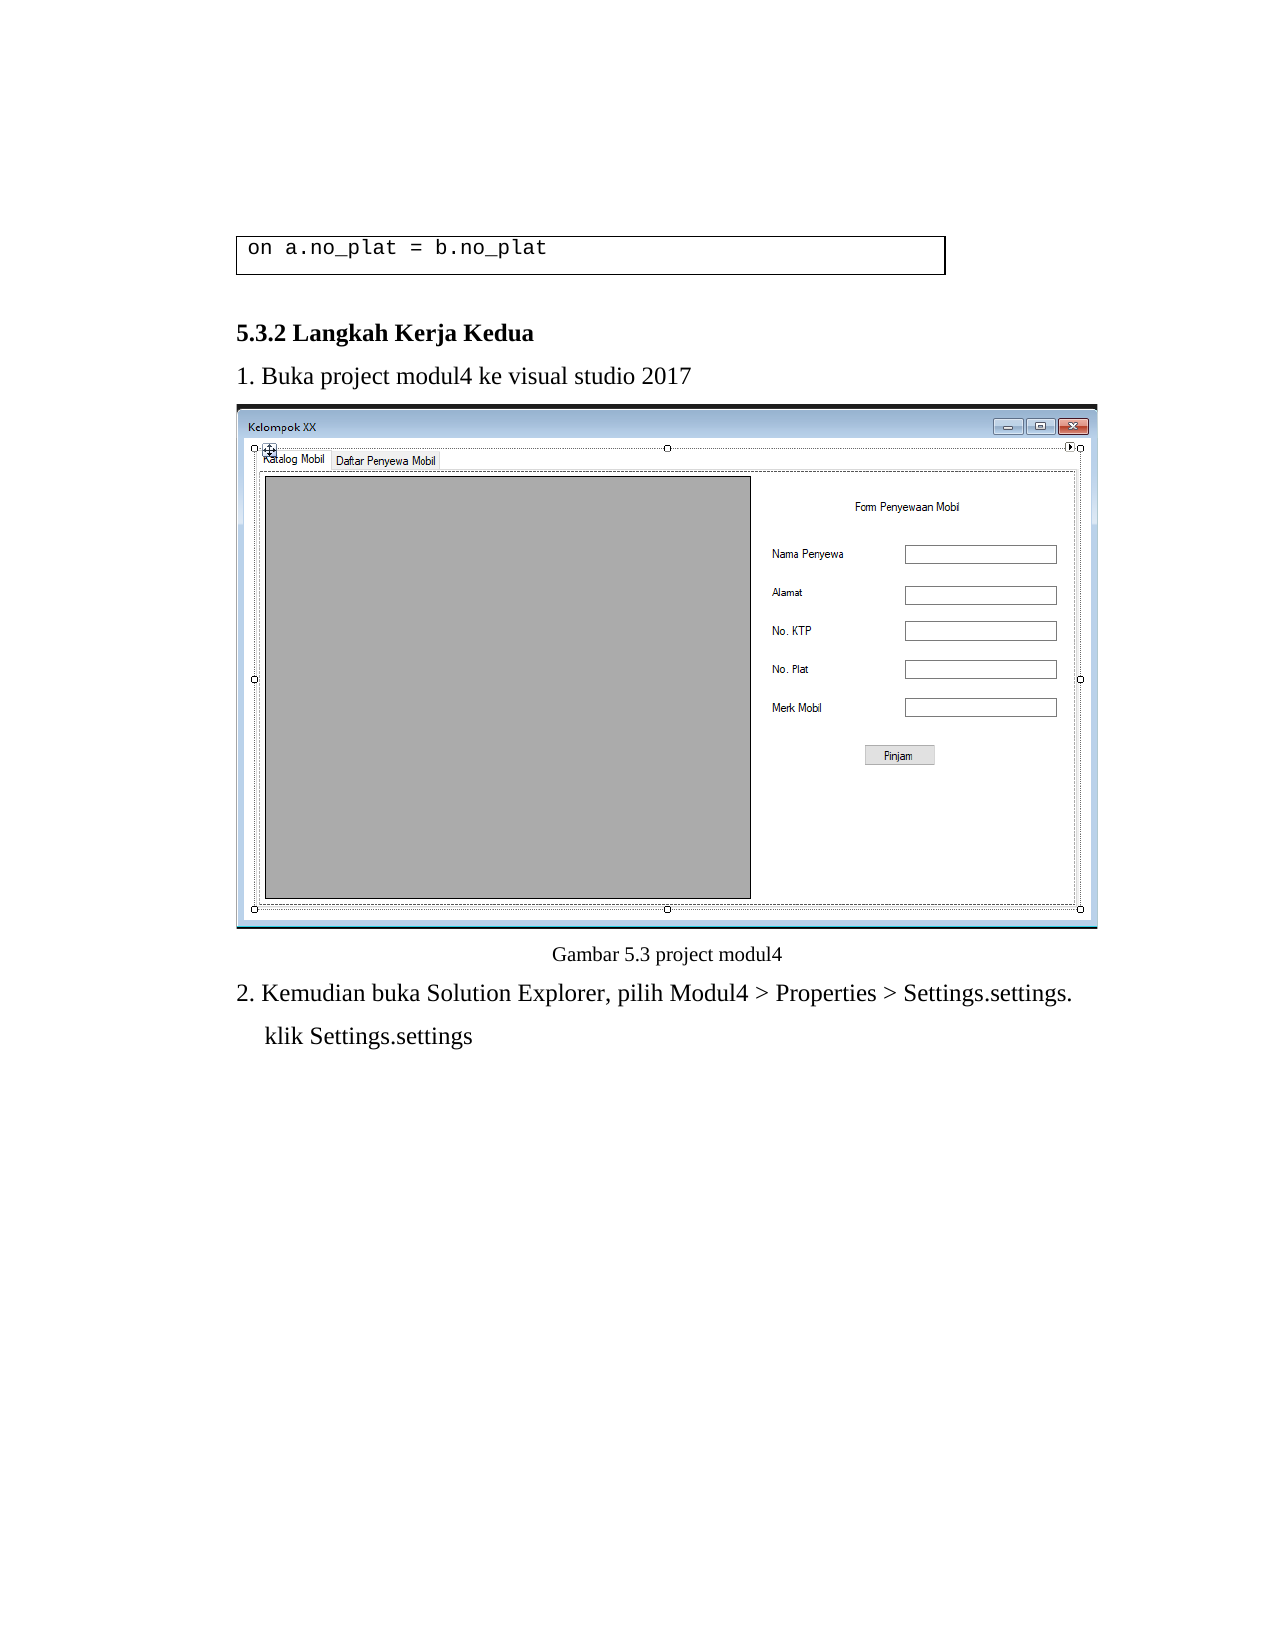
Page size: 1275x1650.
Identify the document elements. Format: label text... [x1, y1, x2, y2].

list 1. Buka project modul4 ke visual studio 2017 [236, 361, 1098, 390]
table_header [237, 237, 944, 274]
list Gambar 5.3 project modul4 [236, 942, 1098, 966]
list klik Settings.settings [264, 1021, 1098, 1050]
picture [236, 404, 1098, 929]
list 5.3.2 Langkah Kerja Kedua [236, 318, 1098, 347]
list 2. Kemudian buka Solution Explorer, pilih Modul4 > Properties > Settings.settings. [236, 978, 1098, 1007]
